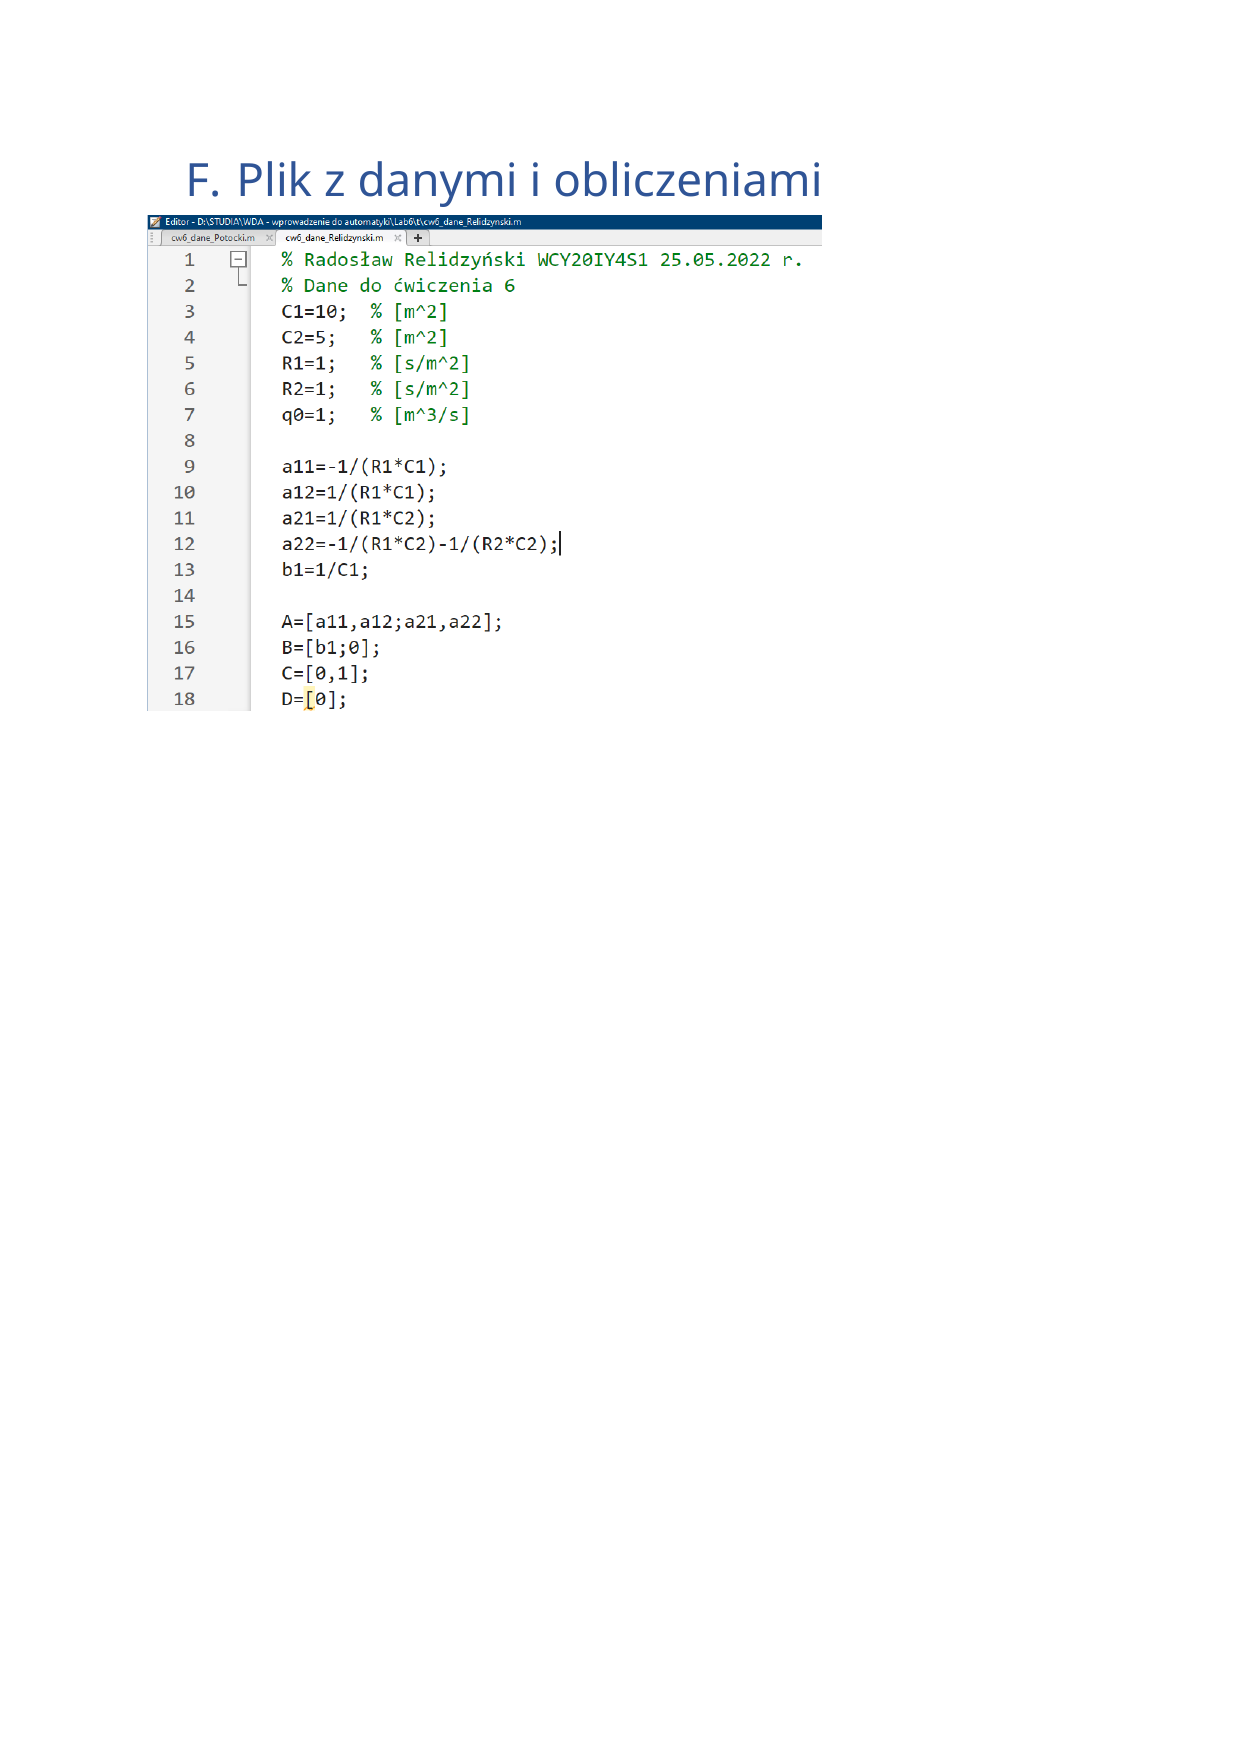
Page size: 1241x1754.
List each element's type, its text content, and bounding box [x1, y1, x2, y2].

picture [147, 215, 822, 711]
subtitle Plik z danymi i obliczeniami [185, 148, 1181, 210]
